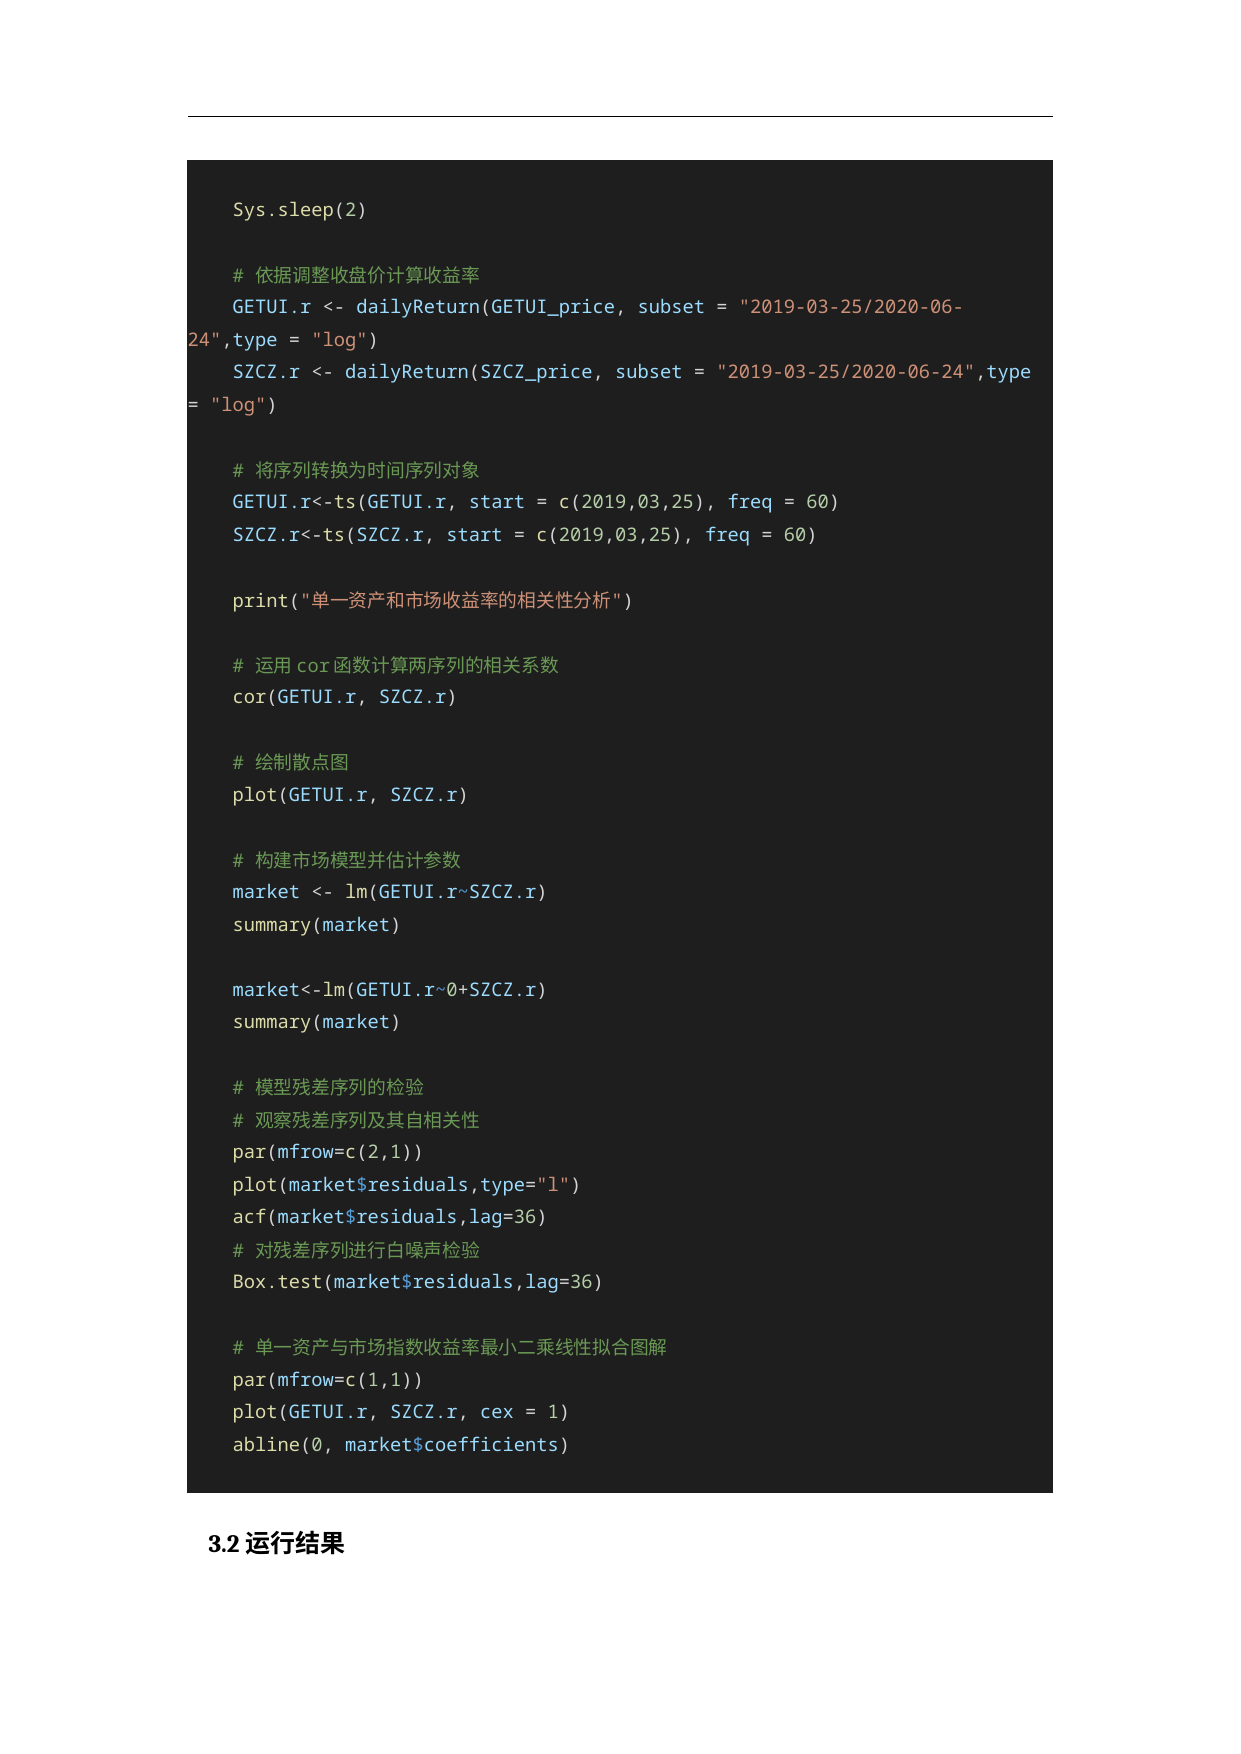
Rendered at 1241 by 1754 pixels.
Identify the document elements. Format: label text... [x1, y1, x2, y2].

text SZCZ.r<-ts(SZCZ.r, start = c(2019,03,25), freq = 60) [187, 518, 1053, 550]
text # 将序列转换为时间序列对象 [187, 453, 1053, 485]
text # 依据调整收盘价计算收益率 [187, 258, 1053, 290]
text GETUI.r<-ts(GETUI.r, start = c(2019,03,25), freq = 60) [187, 485, 1053, 518]
text acf(market$residuals,lag=36) [187, 1200, 1053, 1233]
text abline(0, market$coefficients) [187, 1428, 1053, 1460]
text market <- lm(GETUI.r~SZCZ.r) [187, 875, 1053, 908]
text par(mfrow=c(2,1)) [187, 1135, 1053, 1168]
text plot(market$residuals,type="l") [187, 1168, 1053, 1200]
text plot(GETUI.r, SZCZ.r, cex = 1) [187, 1395, 1053, 1428]
text # 运用cor函数计算两序列的相关系数 [187, 648, 1053, 680]
text Box.test(market$residuals,lag=36) [187, 1265, 1053, 1298]
text # 观察残差序列及其自相关性 [187, 1103, 1053, 1135]
text # 绘制散点图 [187, 745, 1053, 778]
text cor(GETUI.r, SZCZ.r) [187, 680, 1053, 713]
text # 构建市场模型并估计参数 [187, 843, 1053, 875]
text # 单一资产与市场指数收益率最小二乘线性拟合图解 [187, 1330, 1053, 1363]
text SZCZ.r <- dailyReturn(SZCZ_price, subset = "2019-03-25/2020-06-24",type = "log") [187, 355, 1053, 420]
text summary(market) [187, 908, 1053, 940]
text # 模型残差序列的检验 [187, 1070, 1053, 1103]
text summary(market) [187, 1005, 1053, 1038]
text print("单一资产和市场收益率的相关性分析") [187, 583, 1053, 615]
text plot(GETUI.r, SZCZ.r) [187, 778, 1053, 810]
text Sys.sleep(2) [187, 193, 1053, 225]
text par(mfrow=c(1,1)) [187, 1363, 1053, 1395]
subtitle 3.2 运行结果 [187, 1509, 1053, 1574]
text GETUI.r <- dailyReturn(GETUI_price, subset = "2019-03-25/2020-06-24",type = "log") [187, 290, 1053, 355]
text # 对残差序列进行白噪声检验 [187, 1233, 1053, 1265]
text market<-lm(GETUI.r~0+SZCZ.r) [187, 973, 1053, 1005]
